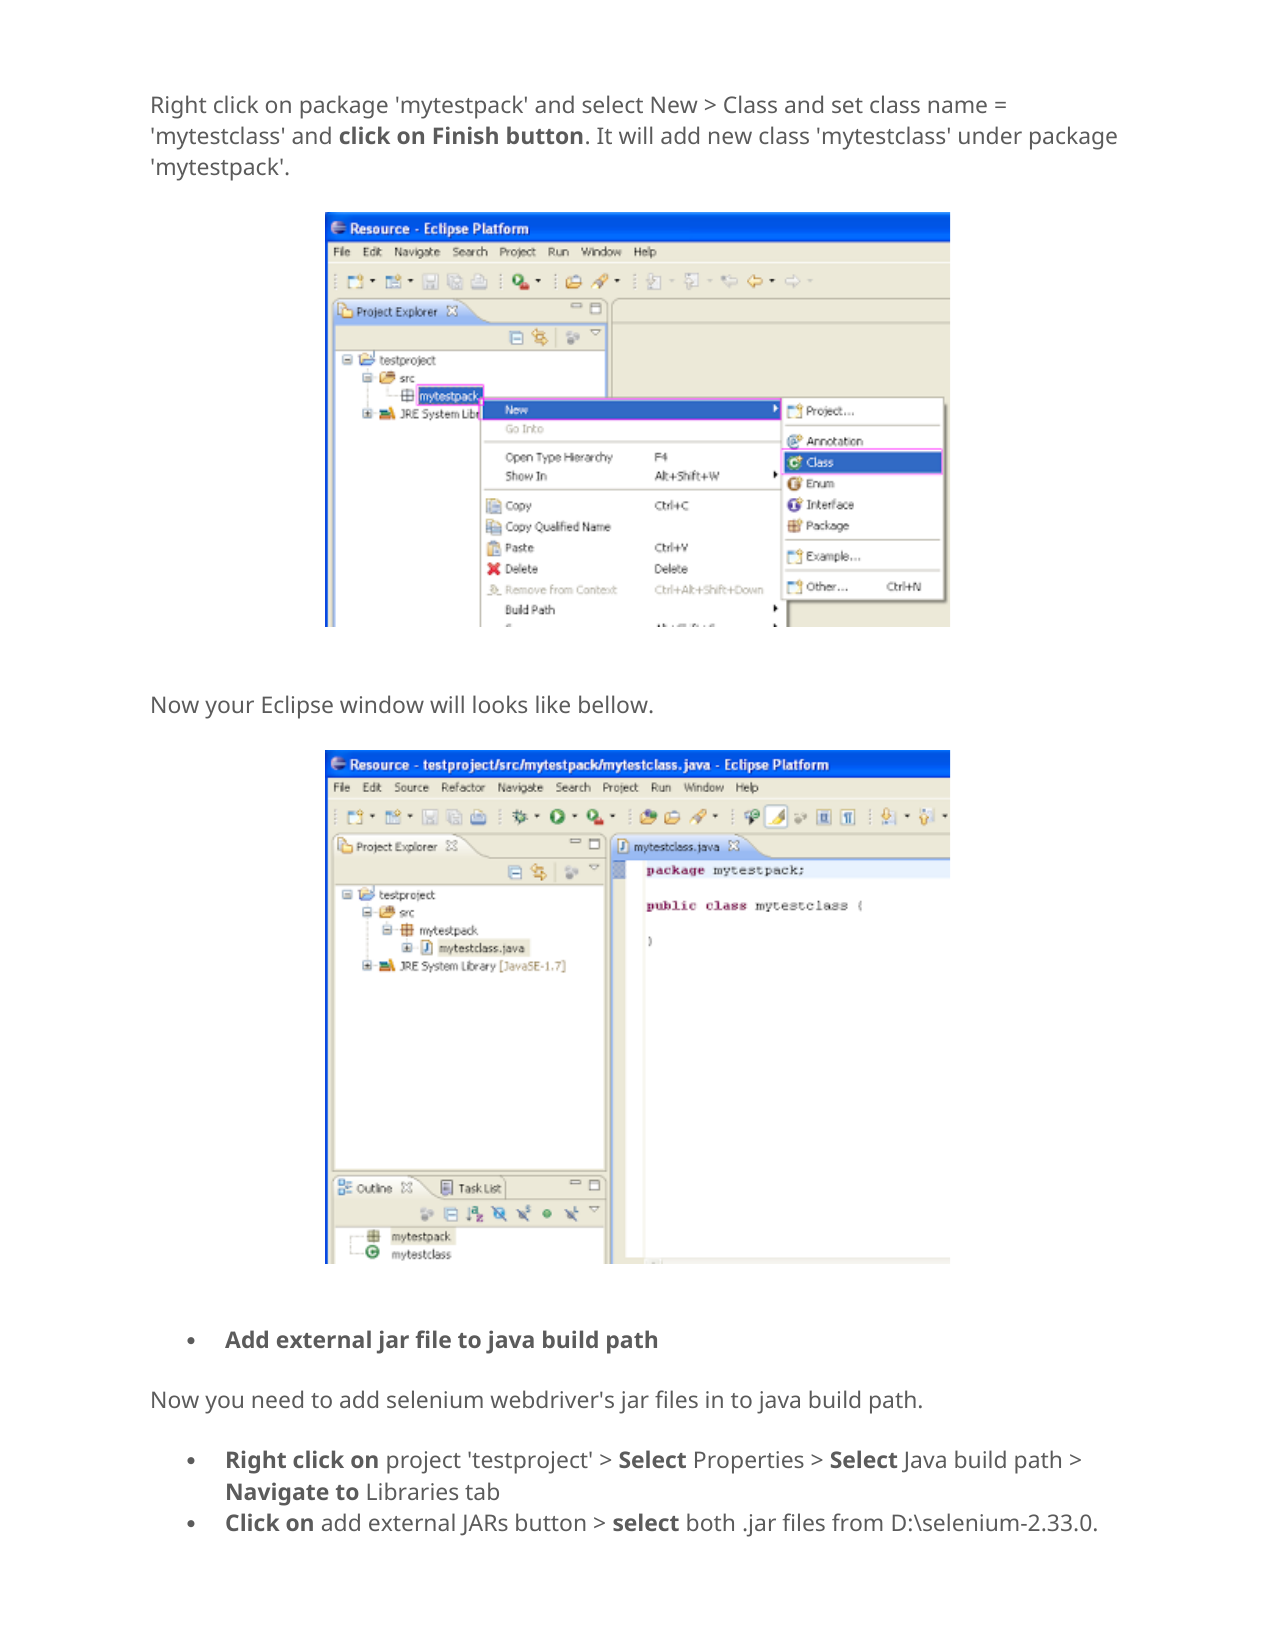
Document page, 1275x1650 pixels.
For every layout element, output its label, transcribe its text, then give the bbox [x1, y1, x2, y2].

list Right click on project 'testproject' > Select Properties > Select Java build path > Navigate to Libraries tab [187, 1444, 1125, 1507]
text Now your Eclipse window will looks like bellow. [150, 627, 1125, 720]
text Now you need to add selenium webdriver's jar files in to java build path. [150, 1384, 1125, 1415]
picture [325, 750, 951, 1264]
picture [325, 212, 951, 627]
list Click on add external JARs button > select both .jar files from D:\selenium-2.33.0. [187, 1507, 1125, 1538]
list Add external jar file to java build path [187, 1323, 1125, 1355]
text Right click on package 'mytestpack' and select New > Class and set class name = 'mytestclass' and click on Finish button. It will add new class 'mytestclass' under package 'mytestpack'. [150, 89, 1125, 182]
